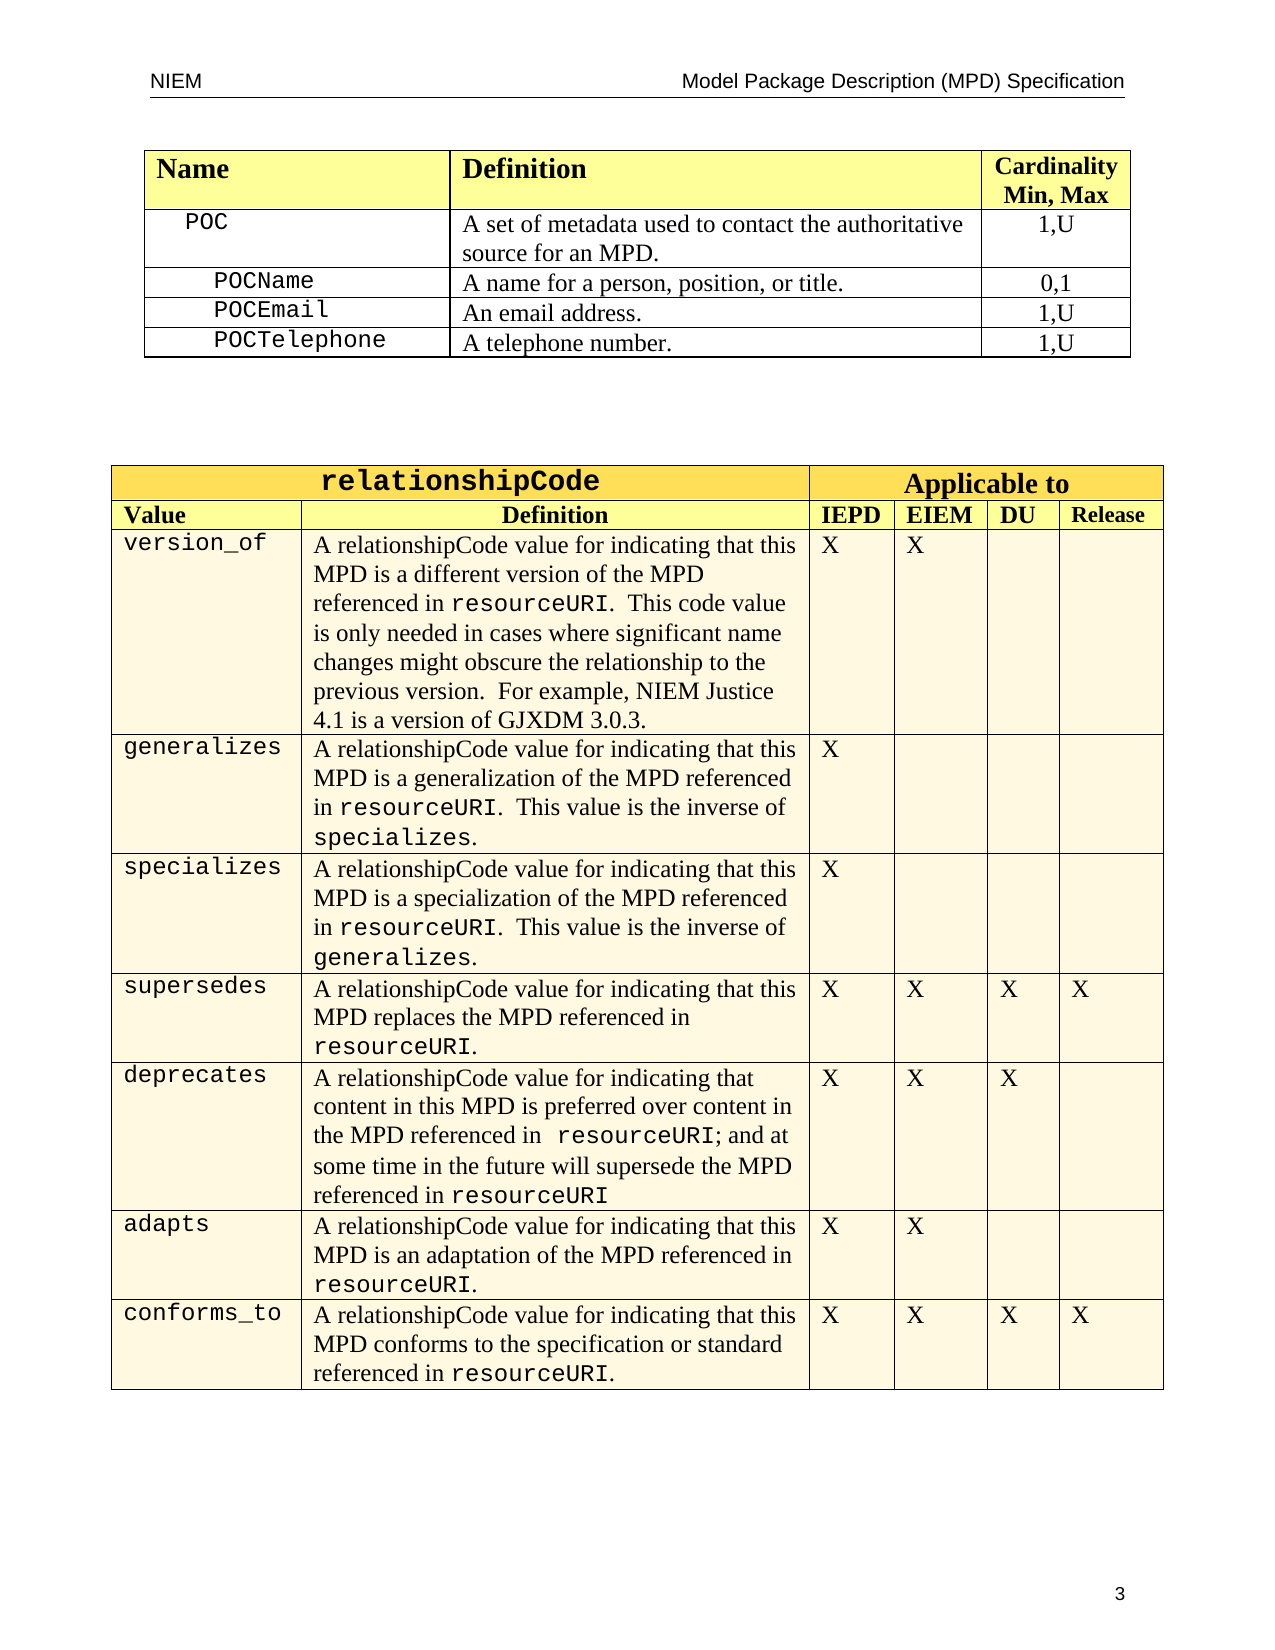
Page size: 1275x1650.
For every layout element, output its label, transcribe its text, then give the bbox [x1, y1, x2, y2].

table_cell DU [988, 501, 1059, 529]
table_cell [1060, 735, 1163, 853]
table_cell X [810, 1211, 894, 1299]
table_cell 1,U [982, 210, 1130, 267]
table_cell A set of metadata used to contact the authoritative source for an MPD. [451, 210, 981, 267]
table_cell A relationshipCode value for indicating that this MPD is a specialization of the MPD referenced in resourceURI. This value is the inverse of generalizes. [302, 854, 809, 973]
table_cell [1060, 1211, 1163, 1299]
table_cell POC [145, 210, 449, 267]
table_cell POCTelephone [145, 328, 449, 356]
table_cell [1060, 854, 1163, 973]
table_cell adapts [112, 1211, 301, 1299]
table_cell X [895, 974, 987, 1062]
table_cell [988, 735, 1059, 853]
table_cell 1,U [982, 328, 1130, 356]
table_cell X [1060, 1300, 1163, 1388]
table_cell Release [1060, 501, 1163, 529]
table_header Cardinality Min, Max [982, 151, 1130, 208]
table_cell Value [112, 501, 301, 529]
table_cell X [810, 974, 894, 1062]
table_cell X [895, 1063, 987, 1210]
table_cell POCName [145, 268, 449, 297]
table_cell version_of [112, 530, 301, 733]
table_cell A name for a person, position, or title. [451, 268, 981, 297]
table_cell [1060, 530, 1163, 733]
table_cell An email address. [451, 298, 981, 327]
table_cell X [810, 1063, 894, 1210]
table_cell X [810, 854, 894, 973]
table_cell Definition [302, 501, 809, 529]
table_cell A relationshipCode value for indicating that this MPD is a generalization of the MPD referenced in resourceURI. This value is the inverse of specializes. [302, 735, 809, 853]
table_cell 0,1 [982, 268, 1130, 297]
table_cell A relationshipCode value for indicating that this MPD replaces the MPD referenced in resourceURI. [302, 974, 809, 1062]
table_cell A telephone number. [451, 328, 981, 356]
table_cell [988, 854, 1059, 973]
table_cell A relationshipCode value for indicating that this MPD is an adaptation of the MPD referenced in resourceURI. [302, 1211, 809, 1299]
table_cell generalizes [112, 735, 301, 853]
table_cell X [895, 1300, 987, 1388]
table_cell X [895, 1211, 987, 1299]
table_cell X [988, 974, 1059, 1062]
table_cell [895, 735, 987, 853]
table_cell [988, 530, 1059, 733]
table_cell 1,U [982, 298, 1130, 327]
table_cell X [988, 1300, 1059, 1388]
table_cell EIEM [895, 501, 987, 529]
table_cell [988, 1211, 1059, 1299]
table_cell A relationshipCode value for indicating that this MPD is a different version of the MPD referenced in resourceURI. This code value is only needed in cases where significant name changes might obscure the relationship to the previous version. For example, NIEM Justice 4.1 is a version of GJXDM 3.0.3. [302, 530, 809, 733]
table_header Name [145, 151, 449, 208]
table_cell X [810, 530, 894, 733]
table_cell A relationshipCode value for indicating that this MPD conforms to the specification or standard referenced in resourceURI. [302, 1300, 809, 1388]
table_cell [1060, 1063, 1163, 1210]
table_cell X [895, 530, 987, 733]
table_cell X [810, 735, 894, 853]
table_header Applicable to [810, 466, 1163, 499]
table_cell X [810, 1300, 894, 1388]
table_cell X [1060, 974, 1163, 1062]
table_header relationshipCode [112, 466, 809, 499]
table_cell deprecates [112, 1063, 301, 1210]
table_cell [895, 854, 987, 973]
table_cell specializes [112, 854, 301, 973]
table_cell supersedes [112, 974, 301, 1062]
table_cell X [988, 1063, 1059, 1210]
table_cell POCEmail [145, 298, 449, 327]
table_cell A relationshipCode value for indicating that content in this MPD is preferred over content in the MPD referenced in resourceURI; and at some time in the future will supersede the MPD referenced in resourceURI [302, 1063, 809, 1210]
table_cell conforms_to [112, 1300, 301, 1388]
table_cell IEPD [810, 501, 894, 529]
table_header Definition [451, 151, 981, 208]
